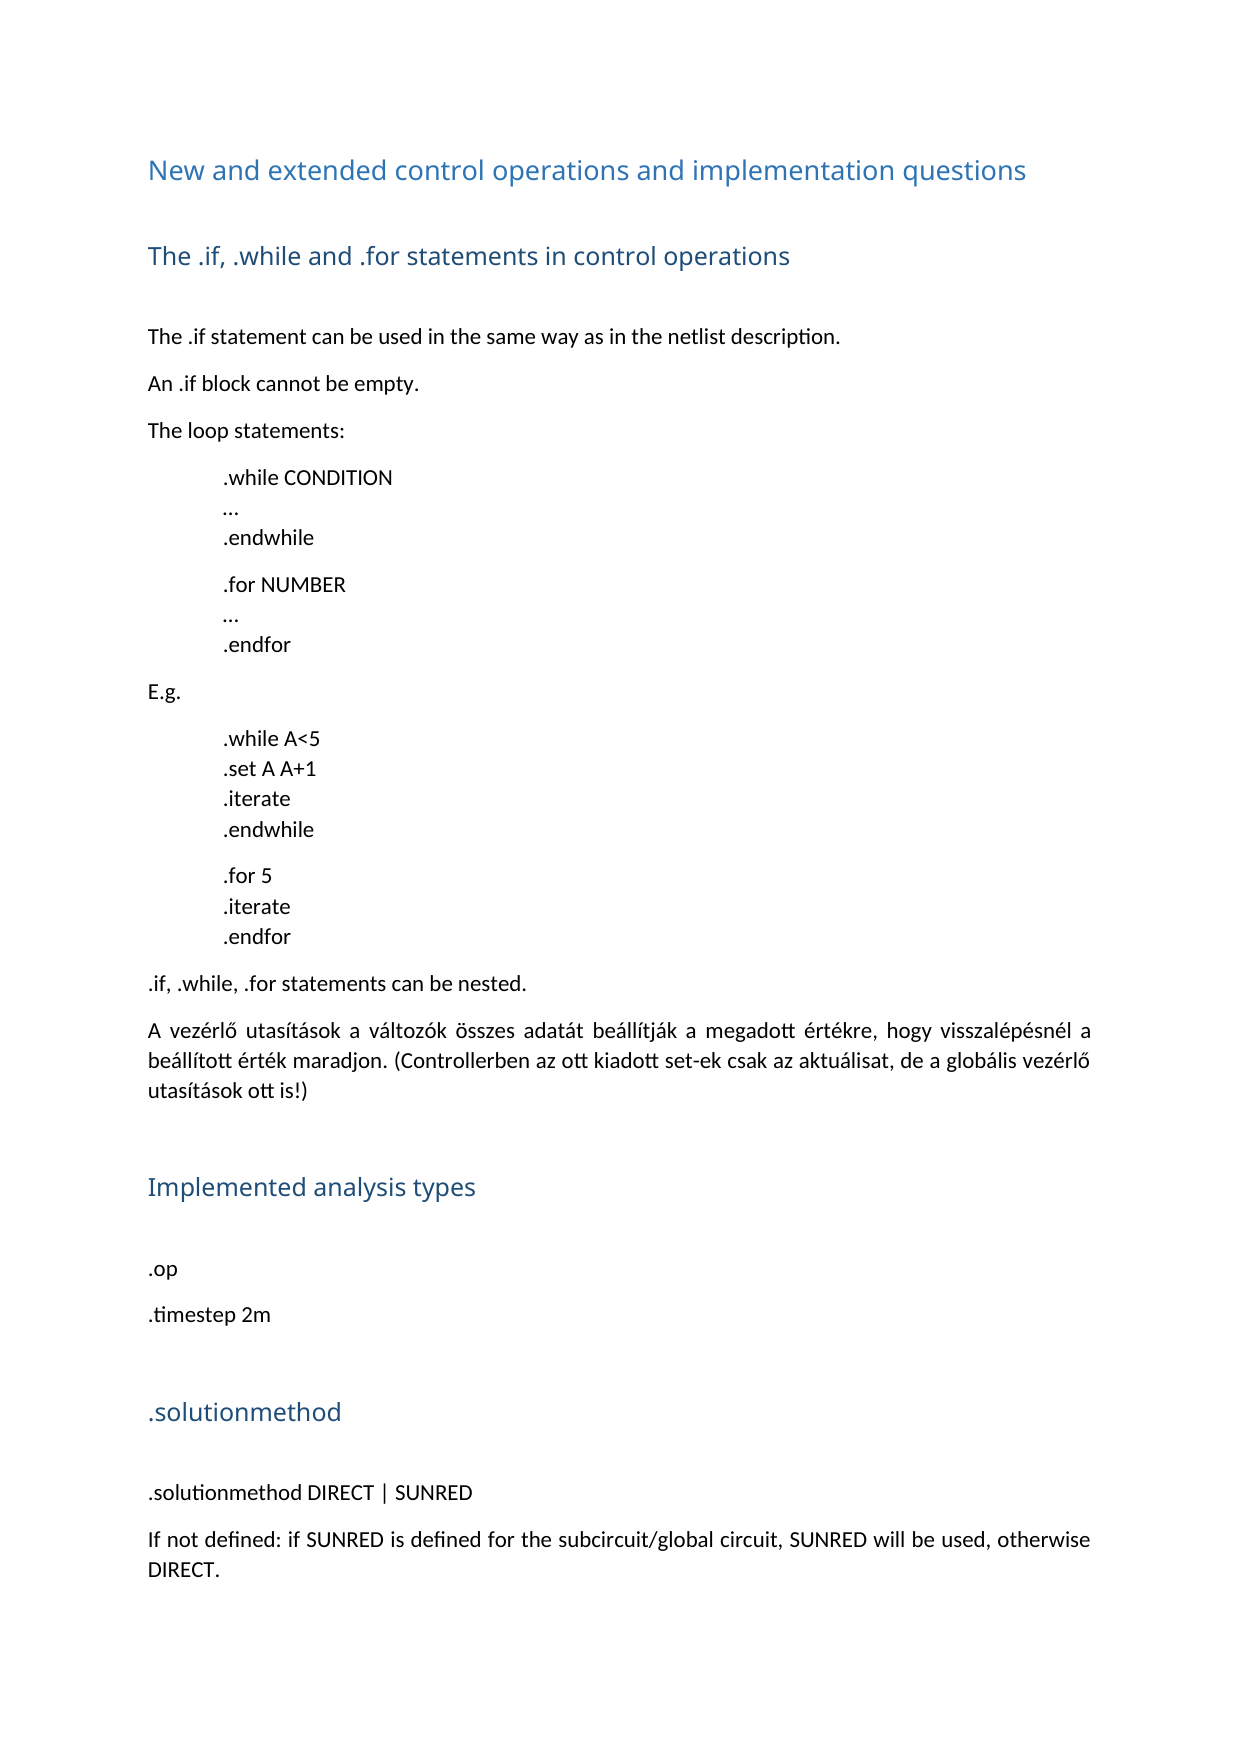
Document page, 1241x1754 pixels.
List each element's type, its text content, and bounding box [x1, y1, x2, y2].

text .timestep 2m [148, 1301, 1093, 1328]
text A vezérlő utasítások a változók összes adatát beállítják a megadott értékre, hogy visszalépésnél a beállított érték maradjon. (Controllerben az ott kiadott set-ek csak az aktuálisat, de a globális vezérlő utasítások ott is!) [148, 1016, 1093, 1104]
text If not defined: if SUNRED is defined for the subcircuit/global circuit, SUNRED will be used, otherwise DIRECT. [148, 1525, 1093, 1583]
text E.g. [148, 677, 1093, 705]
text The loop statements: [148, 416, 1093, 444]
text .solutionmethod DIRECT | SUNRED [148, 1478, 1093, 1506]
subtitle Implemented analysis types [148, 1170, 1093, 1204]
subtitle The .if, .while and .for statements in control operations [148, 238, 1093, 272]
text .for 5 .iterate .endfor [148, 862, 1093, 950]
text The .if statement can be used in the same way as in the netlist description. [148, 322, 1093, 350]
subtitle .solutionmethod [148, 1394, 1093, 1428]
text .for NUMBER … .endfor [148, 570, 1093, 658]
text .while CONDITION … .endwhile [148, 463, 1093, 551]
text .op [148, 1254, 1093, 1282]
text .while A<5 .set A A+1 .iterate .endwhile [148, 724, 1093, 843]
text An .if block cannot be empty. [148, 369, 1093, 397]
text .if, .while, .for statements can be nested. [148, 969, 1093, 997]
subtitle New and extended control operations and implementation questions [148, 152, 1093, 189]
